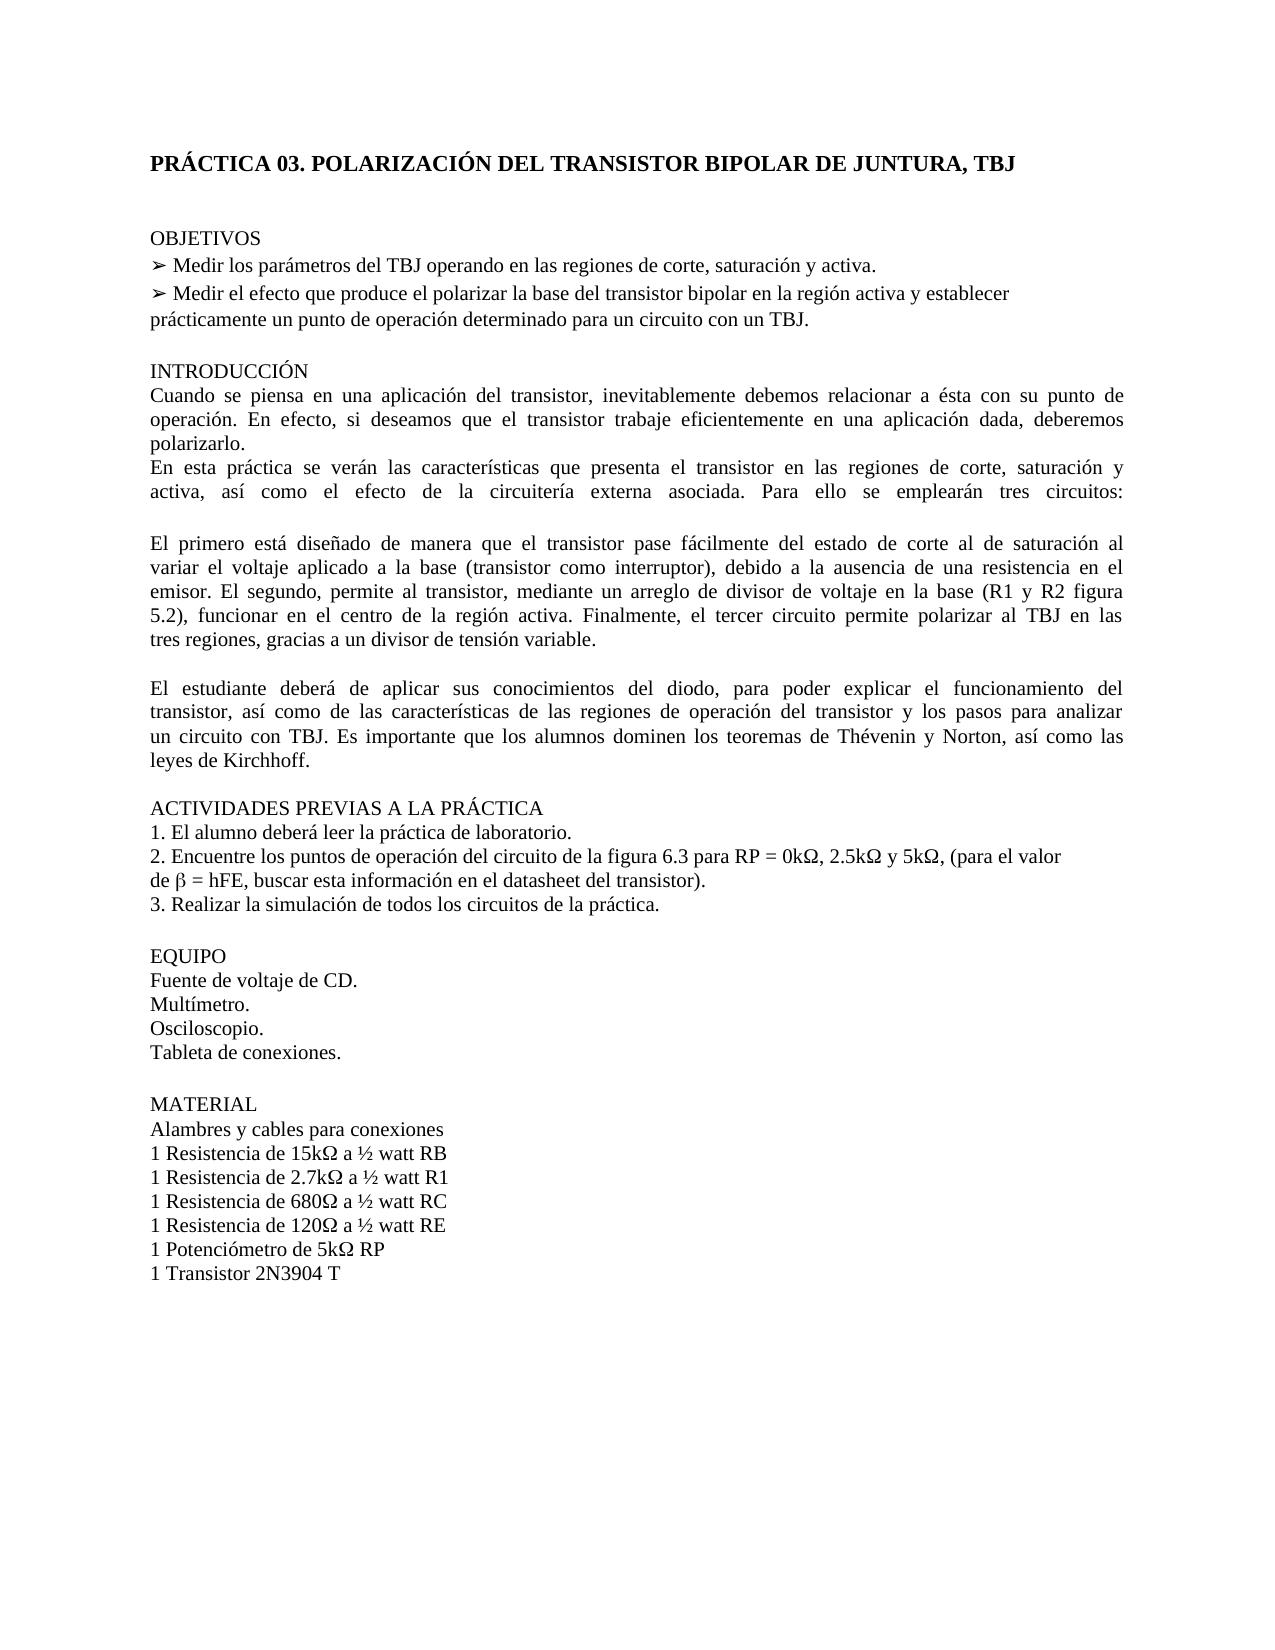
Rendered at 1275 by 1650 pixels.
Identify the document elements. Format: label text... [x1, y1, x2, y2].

text INTRODUCCIÓN Cuando se piensa en una aplicación del transistor, inevitablemente debemos relacionar a ésta con su punto de operación. En efecto, si deseamos que el transistor trabaje eficientemente en una aplicación dada, deberemos polarizarlo. En esta práctica se verán las características que presenta el transistor en las regiones de corte, saturación y activa, así como el efecto de la circuitería externa asociada. Para ello se emplearán tres circuitos: [150, 359, 1125, 531]
text 1. El alumno deberá leer la práctica de laboratorio. 2. Encuentre los puntos de operación del circuito de la figura 6.3 para RP = 0kΩ, 2.5kΩ y 5kΩ, (para el valor de = hFE, buscar esta información en el datasheet del transistor). 3. Realizar la simulación de todos los circuitos de la práctica. [150, 820, 1125, 944]
text OBJETIVOS ➢ Medir los parámetros del TBJ operando en las regiones de corte, saturación y activa. ➢ Medir el efecto que produce el polarizar la base del transistor bipolar en la región activa y establecer prácticamente un punto de operación determinado para un circuito con un TBJ. [150, 226, 1125, 359]
text EQUIPO Fuente de voltaje de CD. Multímetro. Osciloscopio. Tableta de conexiones. [150, 944, 1125, 1092]
text PRÁCTICA 03. POLARIZACIÓN DEL TRANSISTOR BIPOLAR DE JUNTURA, TBJ [150, 150, 1125, 176]
text ACTIVIDADES PREVIAS A LA PRÁCTICA [150, 772, 1125, 820]
text 1 Resistencia de 120 a ½ watt RE 1 Potenciómetro de 5k RP 1 Transistor 2N3904 T [150, 1213, 1125, 1285]
text MATERIAL Alambres y cables para conexiones 1 Resistencia de 15k a ½ watt RB 1 Resistencia de 2.7k a ½ watt R1 1 Resistencia de 680 a ½ watt RC [150, 1092, 1125, 1213]
text El estudiante deberá de aplicar sus conocimientos del diodo, para poder explicar el funcionamiento del transistor, así como de las características de las regiones de operación del transistor y los pasos para analizar un circuito con TBJ. Es importante que los alumnos dominen los teoremas de Thévenin y Norton, así como las leyes de Kirchhoff. [150, 651, 1125, 772]
text El primero está diseñado de manera que el transistor pase fácilmente del estado de corte al de saturación al variar el voltaje aplicado a la base (transistor como interruptor), debido a la ausencia de una resistencia en el emisor. El segundo, permite al transistor, mediante un arreglo de divisor de voltaje en la base (R1 y R2 figura 5.2), funcionar en el centro de la región activa. Finalmente, el tercer circuito permite polarizar al TBJ en las tres regiones, gracias a un divisor de tensión variable. [150, 531, 1125, 651]
